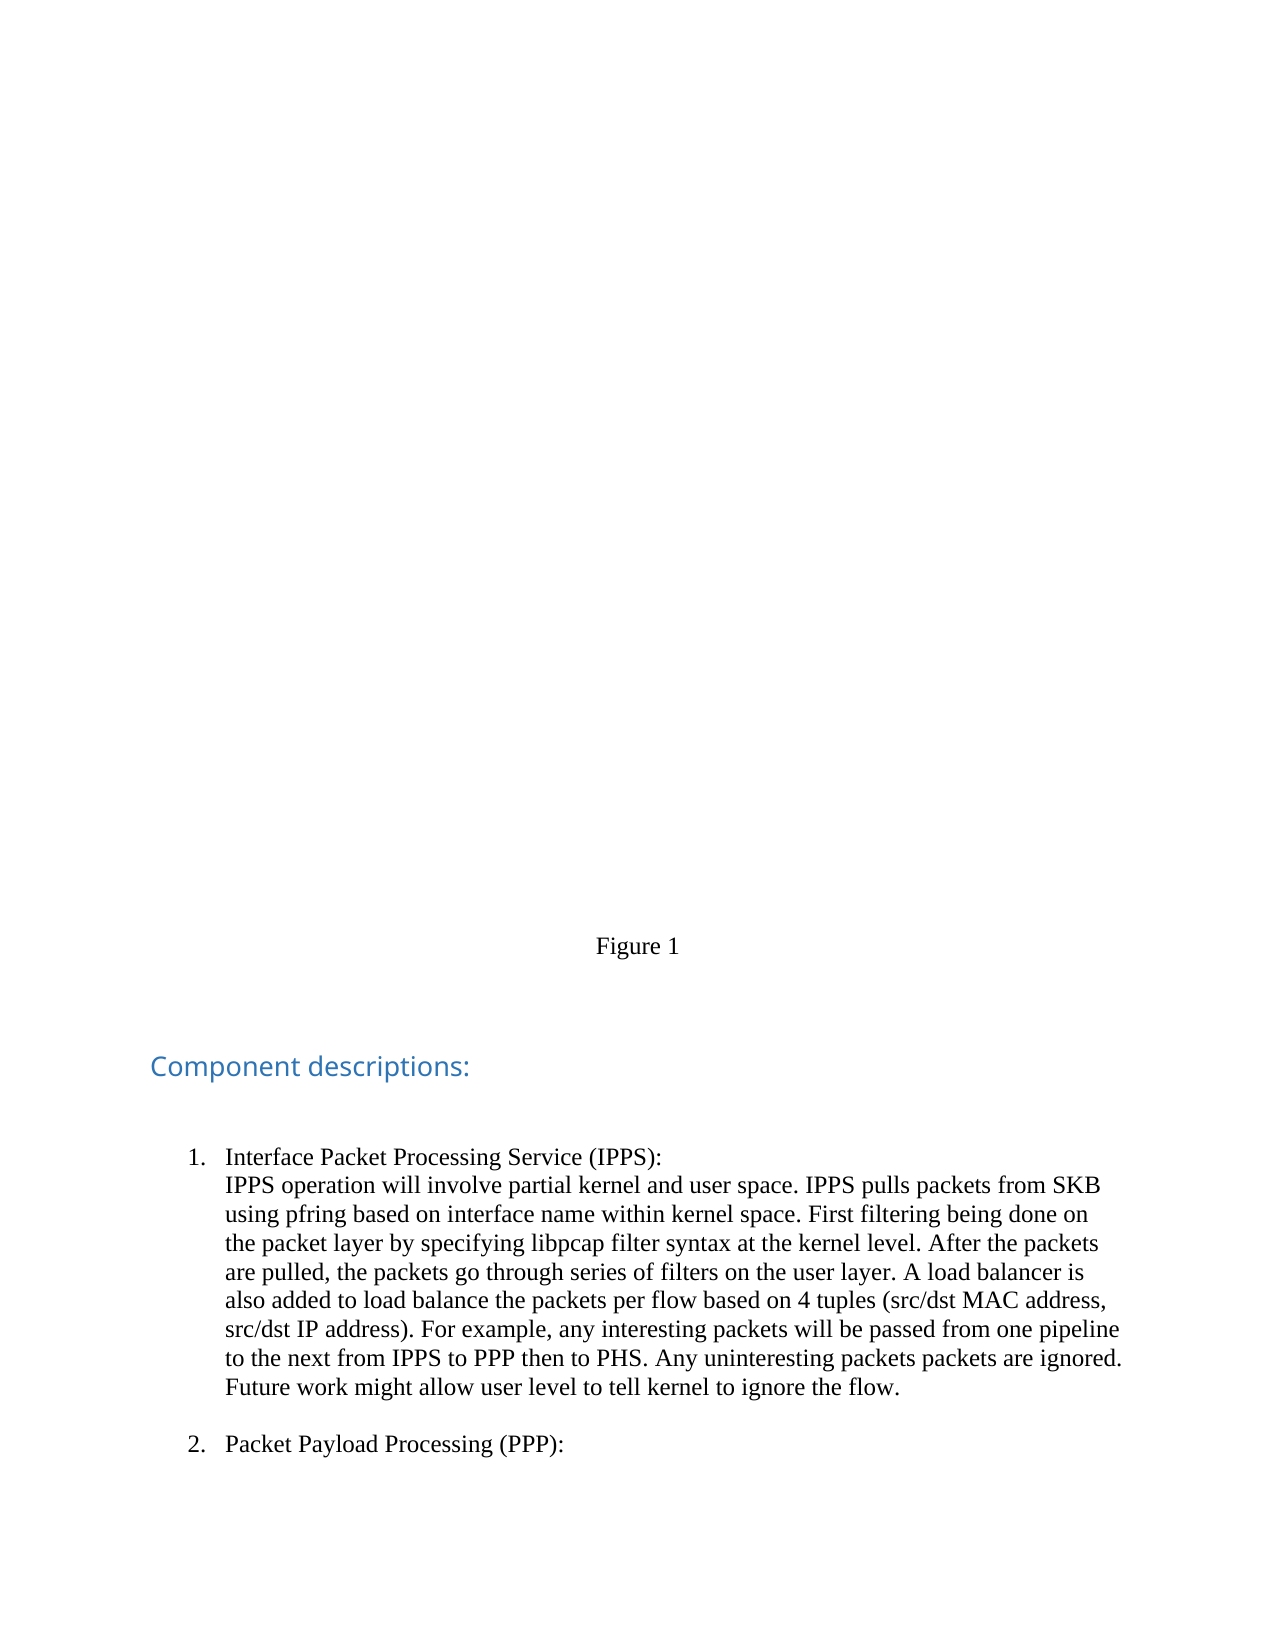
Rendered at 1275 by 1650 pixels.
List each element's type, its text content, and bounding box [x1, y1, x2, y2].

list Interface Packet Processing Service (IPPS): [187, 1142, 1125, 1171]
subtitle Component descriptions: [150, 1047, 1125, 1084]
list Packet Payload Processing (PPP): [187, 1429, 1125, 1458]
list IPPS operation will involve partial kernel and user space. IPPS pulls packets from SKB using pfring based on interface name within kernel space. First filtering being done on the packet layer by specifying libpcap filter syntax at the kernel level. After the packets are pulled, the packets go through series of filters on the user layer. A load balancer is also added to load balance the packets per flow based on 4 tuples (src/dst MAC address, src/dst IP address). For example, any interesting packets will be passed from one pipeline to the next from IPPS to PPP then to PHS. Any uninteresting packets packets are ignored. Future work might allow user level to tell kernel to ignore the flow. [225, 1171, 1125, 1401]
text Figure 1 [150, 931, 1125, 960]
